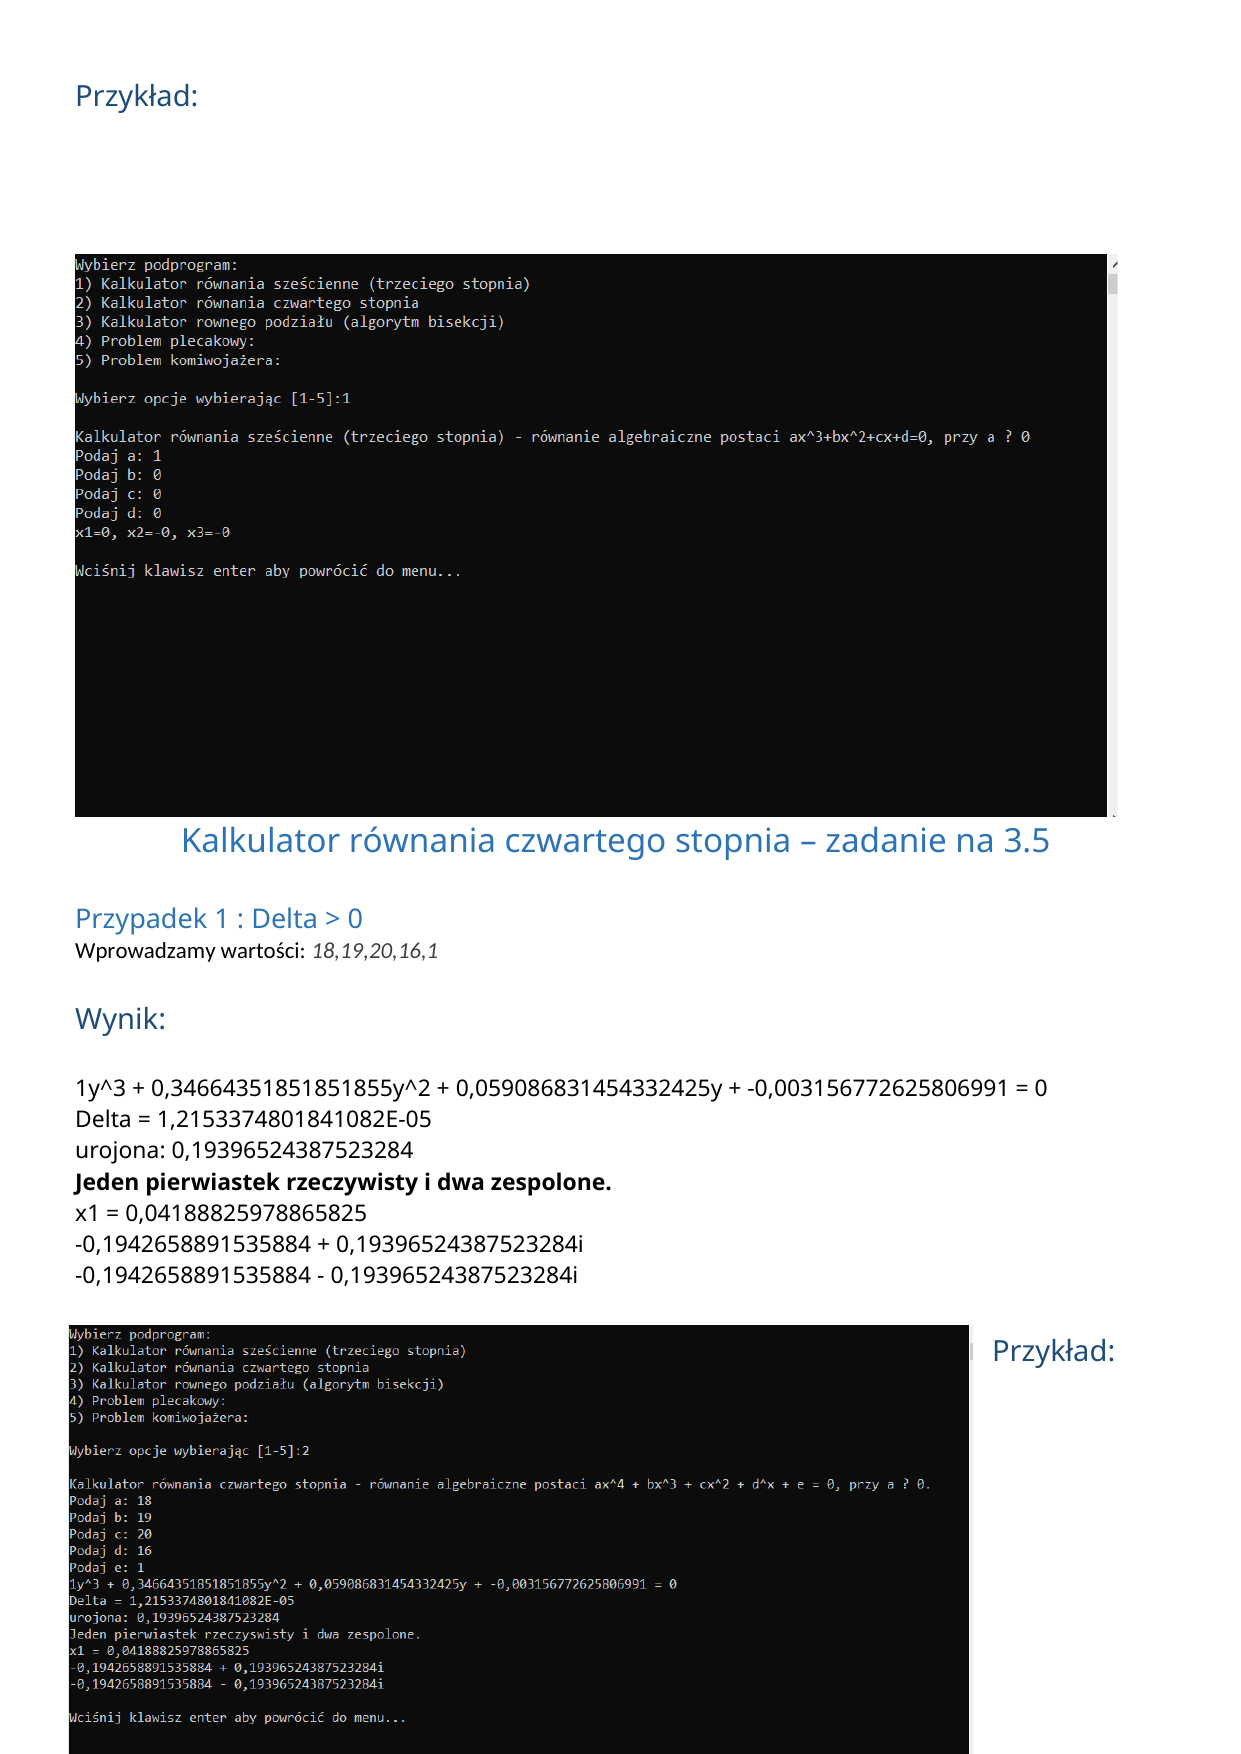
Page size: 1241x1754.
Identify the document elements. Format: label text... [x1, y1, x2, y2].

text Delta = 1,2153374801841082E-05 [75, 1103, 1165, 1134]
text Przypadek 1 : Delta > 0 [75, 899, 1165, 936]
picture [68, 1323, 974, 1754]
text Wprowadzamy wartości: 18,19,20,16,1 [75, 936, 1165, 964]
text 1y^3 + 0,34664351851851855y^2 + 0,059086831454332425y + -0,003156772625806991 = 0 [75, 1072, 1165, 1103]
text x1 = 0,04188825978865825 [75, 1197, 1165, 1228]
text Jeden pierwiastek rzeczywisty i dwa zespolone. [75, 1166, 1165, 1197]
text Wynik: [75, 998, 1165, 1038]
text Przykład: [974, 1330, 1165, 1370]
picture [75, 251, 1118, 817]
text urojona: 0,19396524387523284 [75, 1134, 1165, 1166]
text -0,1942658891535884 + 0,19396524387523284i [75, 1228, 1165, 1259]
text Przykład: [75, 75, 1165, 115]
text -0,1942658891535884 - 0,19396524387523284i [75, 1259, 1165, 1291]
